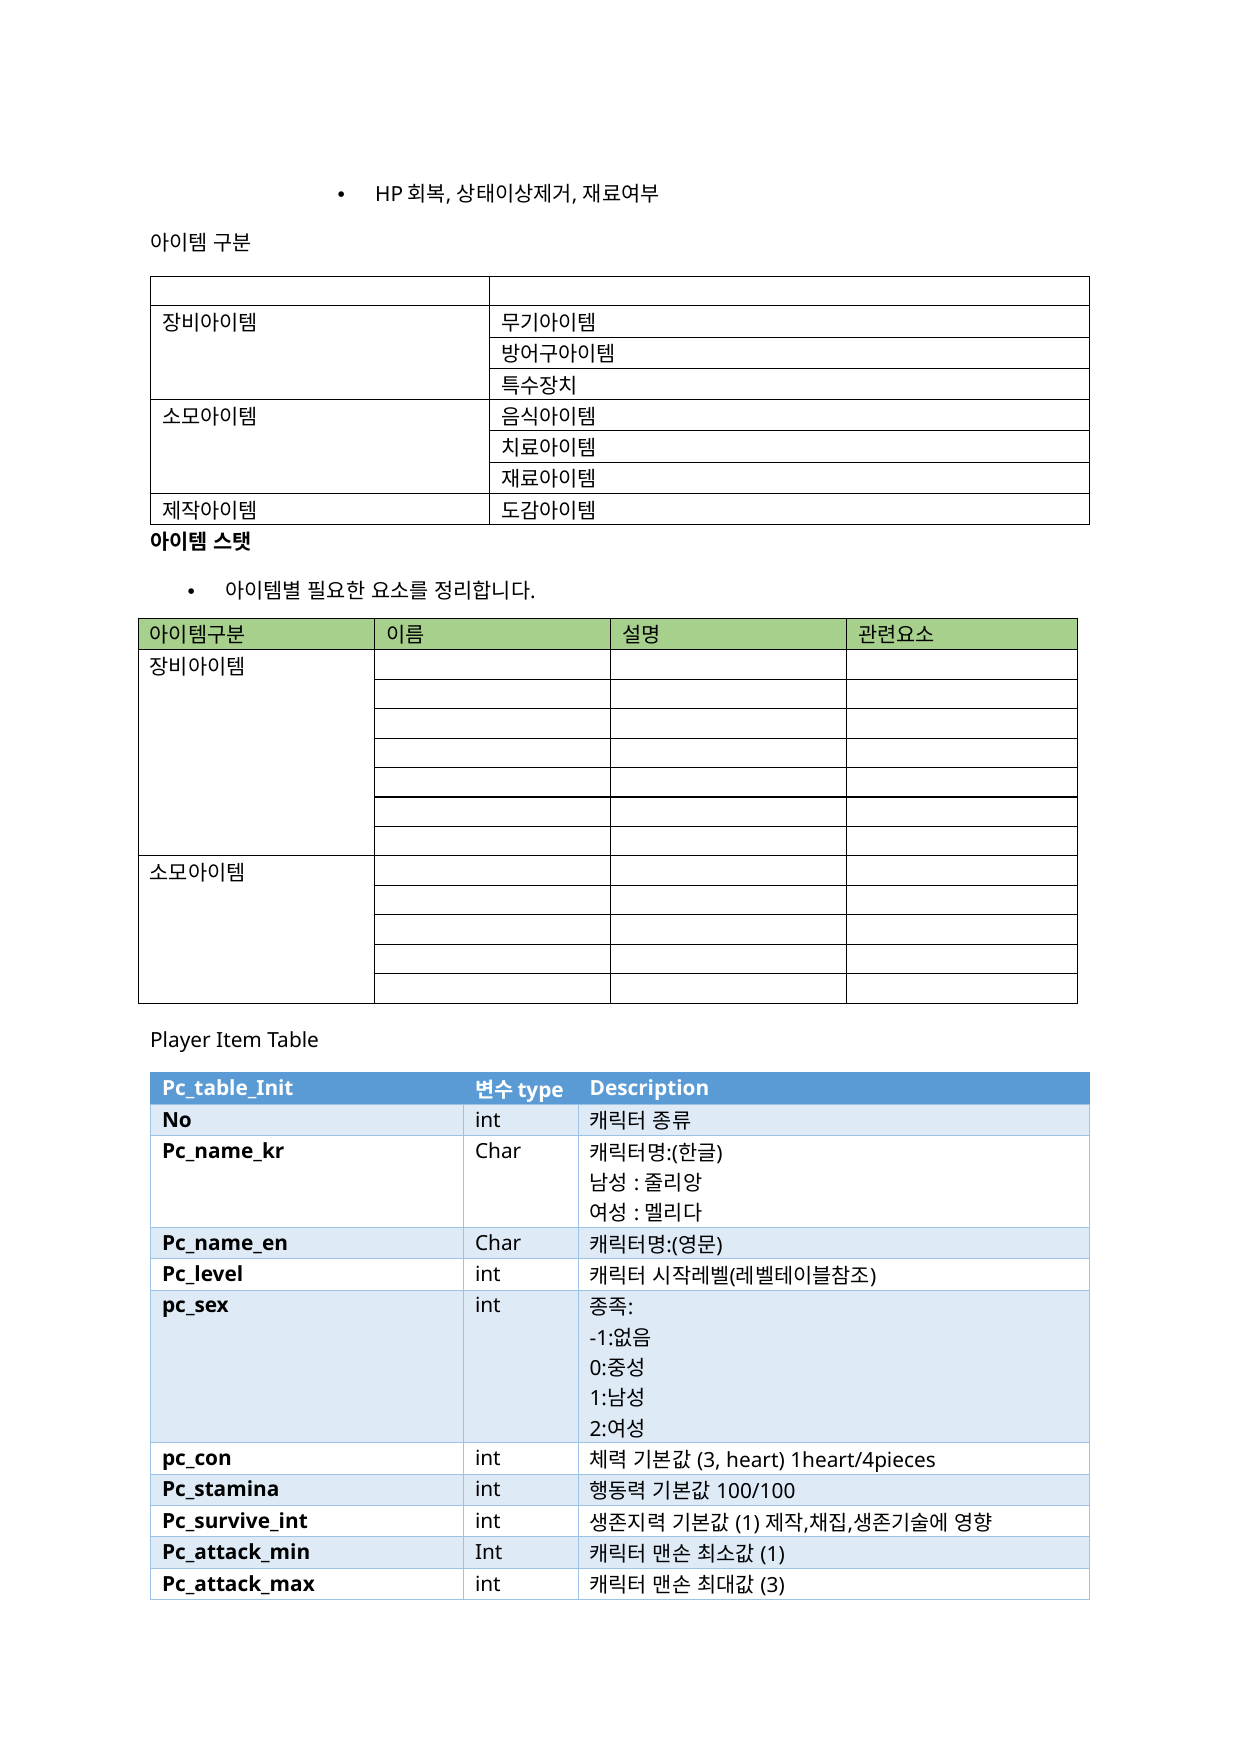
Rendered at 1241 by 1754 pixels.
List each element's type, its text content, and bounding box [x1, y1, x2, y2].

table_cell [611, 650, 846, 678]
table_cell 캐릭터 시작레벨(레벨테이블참조) [579, 1259, 1089, 1289]
table_cell 종족: -1:없음 0:중성 1:남성 2:여성 [579, 1291, 1089, 1442]
table_cell 방어구아이템 [490, 338, 1089, 368]
table_cell No [151, 1105, 463, 1135]
table_cell [847, 945, 1077, 973]
table_header 변수type [464, 1073, 578, 1104]
table_cell int [464, 1569, 578, 1599]
table_header Pc_table_Init [151, 1073, 463, 1104]
table_cell 행동력 기본값 100/100 [579, 1475, 1089, 1505]
table_cell Pc_stamina [151, 1475, 463, 1505]
list HP회복, 상태이상제거, 재료여부 [337, 177, 1090, 207]
table_cell 체력 기본값 (3, heart) 1heart/4pieces [579, 1443, 1089, 1473]
table_cell 치료아이템 [490, 431, 1089, 462]
table_cell [611, 680, 846, 708]
text 아이템 스탯 [150, 525, 1090, 555]
table_cell 음식아이템 [490, 400, 1089, 430]
table_cell [375, 915, 610, 944]
table_header Description [579, 1073, 1089, 1104]
table_cell [375, 974, 610, 1003]
table_header 관련요소 [847, 619, 1077, 649]
table_cell 생존지력 기본값 (1) 제작,채집,생존기술에 영향 [579, 1506, 1089, 1536]
table_cell int [464, 1291, 578, 1442]
table_cell 제작아이템 [151, 494, 489, 524]
table_cell int [464, 1443, 578, 1473]
table_cell Pc_name_kr [151, 1136, 463, 1227]
table_cell [375, 680, 610, 708]
table_cell 특수장치 [490, 369, 1089, 399]
table_cell Pc_name_en [151, 1228, 463, 1258]
table_cell [375, 827, 610, 855]
table_header 아이템구분 [139, 619, 374, 649]
table_cell [611, 945, 846, 973]
table_cell 소모아이템 [139, 856, 374, 1003]
table_cell [611, 827, 846, 855]
table_cell [375, 650, 610, 678]
table_cell [375, 886, 610, 914]
table_cell [611, 915, 846, 944]
table_cell Pc_survive_int [151, 1506, 463, 1536]
table_cell int [464, 1105, 578, 1135]
table_cell [375, 768, 610, 796]
table_cell [611, 798, 846, 826]
table_cell [375, 945, 610, 973]
table_cell [611, 768, 846, 796]
table_cell [611, 856, 846, 885]
table_header [151, 277, 489, 305]
table_header 설명 [611, 619, 846, 649]
table_cell Int [464, 1537, 578, 1568]
table_cell 캐릭터 맨손 최소값 (1) [579, 1537, 1089, 1568]
table_cell [847, 650, 1077, 678]
table_cell [847, 709, 1077, 737]
table_cell 도감아이템 [490, 494, 1089, 524]
table_cell [847, 680, 1077, 708]
table_cell [375, 856, 610, 885]
table_cell pc_sex [151, 1291, 463, 1442]
table_cell 캐릭터 종류 [579, 1105, 1089, 1135]
table_cell Char [464, 1228, 578, 1258]
table_cell int [464, 1506, 578, 1536]
table_cell 재료아이템 [490, 463, 1089, 493]
table_cell [847, 856, 1077, 885]
table_cell [375, 739, 610, 767]
table_cell 캐릭터명:(영문) [579, 1228, 1089, 1258]
table_cell [847, 739, 1077, 767]
table_cell [611, 974, 846, 1003]
table_cell Char [464, 1136, 578, 1227]
table_cell [847, 974, 1077, 1003]
table_cell [375, 709, 610, 737]
table_cell [847, 768, 1077, 796]
text 아이템 구분 [150, 227, 1090, 257]
table_cell [847, 798, 1077, 826]
text Player Item Table [150, 624, 1090, 1053]
table_cell Pc_attack_max [151, 1569, 463, 1599]
table_cell int [464, 1475, 578, 1505]
table_cell [847, 827, 1077, 855]
table_cell Pc_level [151, 1259, 463, 1289]
list 아이템별 필요한 요소를 정리합니다. [187, 574, 1090, 605]
table_cell 장비아이템 [139, 650, 374, 855]
table_cell [375, 798, 610, 826]
table_cell [611, 886, 846, 914]
table_header [490, 277, 1089, 305]
table_header 이름 [375, 619, 610, 649]
table_cell Pc_attack_min [151, 1537, 463, 1568]
table_cell [847, 915, 1077, 944]
table_cell pc_con [151, 1443, 463, 1473]
table_cell 무기아이템 [490, 306, 1089, 337]
table_cell 캐릭터명:(한글) 남성 : 줄리앙 여성 : 멜리다 [579, 1136, 1089, 1227]
table_cell [611, 709, 846, 737]
table_cell 소모아이템 [151, 400, 489, 493]
table_cell 장비아이템 [151, 306, 489, 399]
table_cell int [464, 1259, 578, 1289]
table_cell [847, 886, 1077, 914]
table_cell 캐릭터 맨손 최대값 (3) [579, 1569, 1089, 1599]
table_cell [611, 739, 846, 767]
